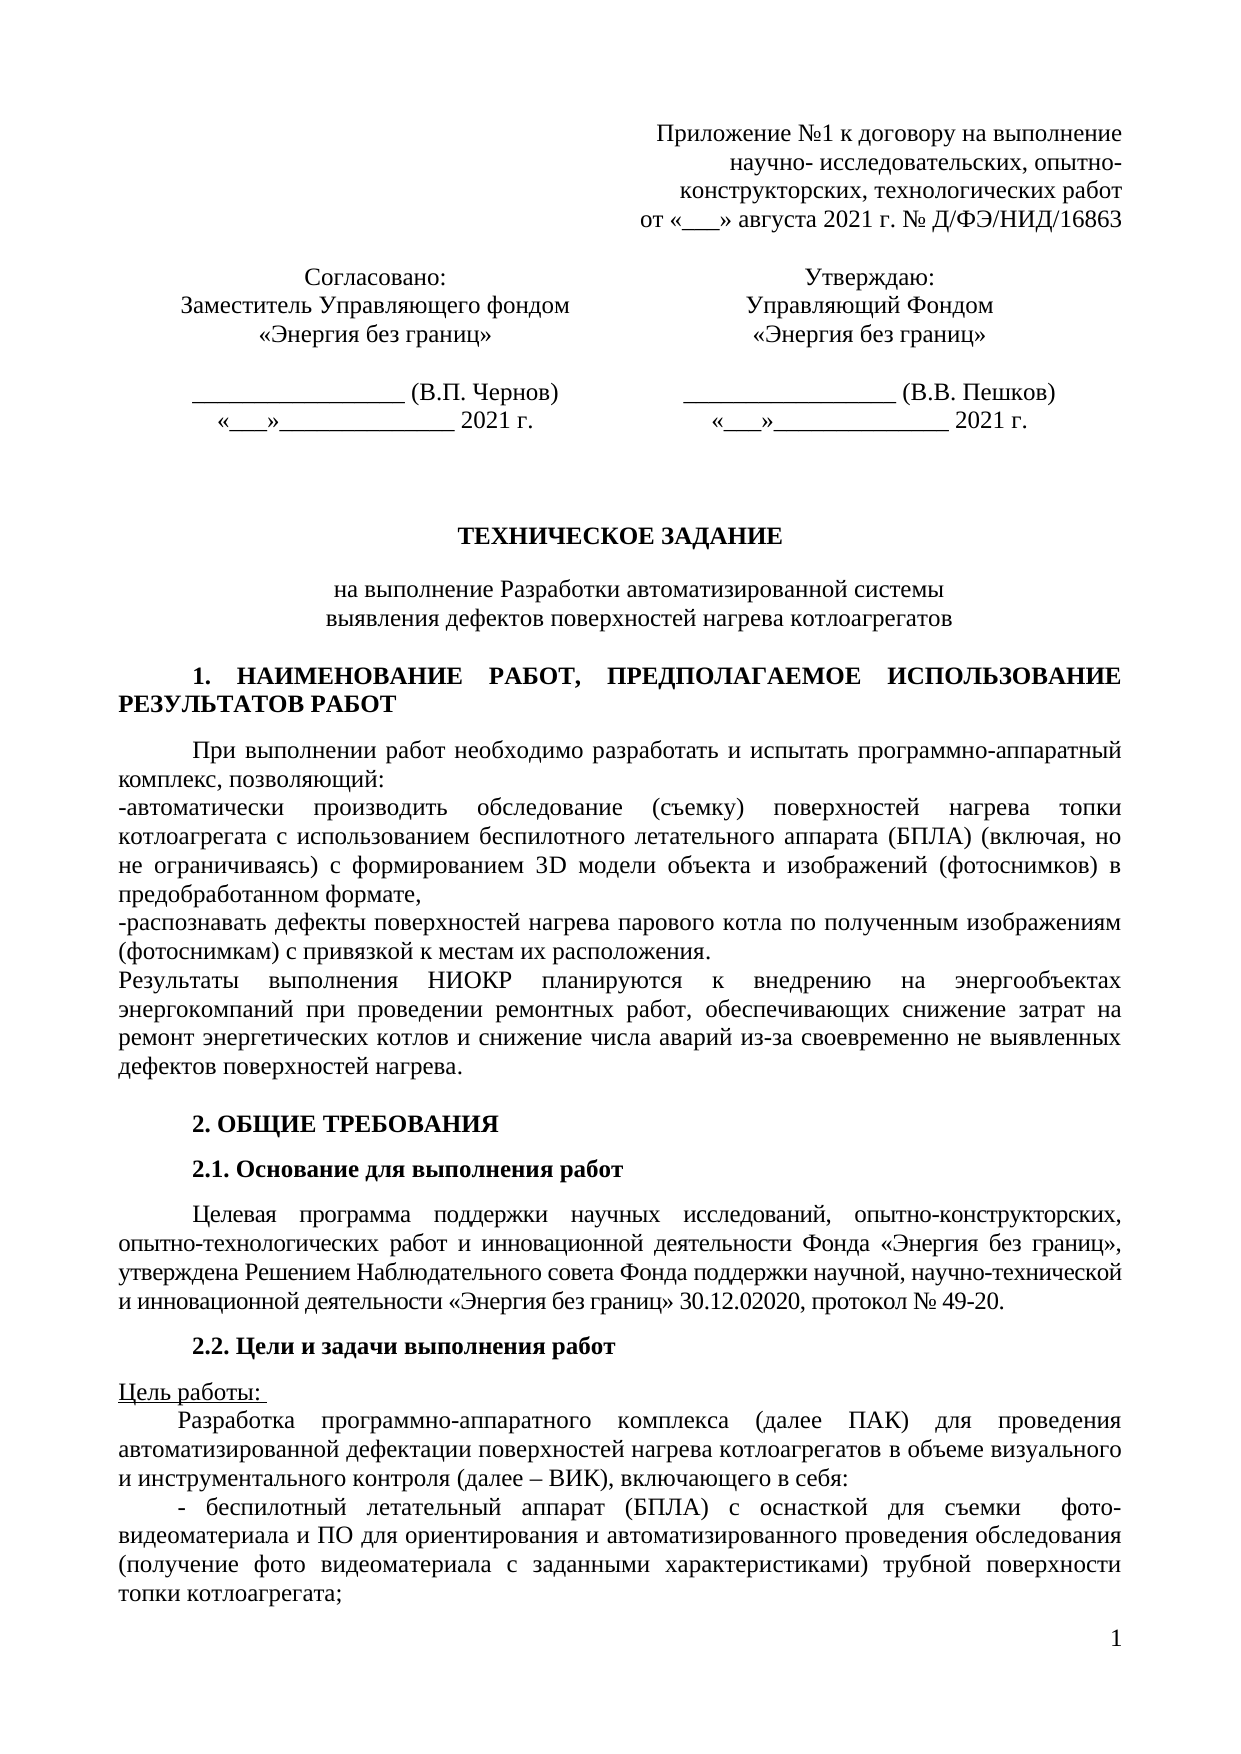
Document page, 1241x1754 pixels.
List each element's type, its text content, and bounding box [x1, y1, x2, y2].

list выявления дефектов поверхностей нагрева котлоагрегатов [118, 603, 1122, 632]
text Приложение №1 к договору на выполнение [118, 118, 1122, 147]
text -распознавать дефекты поверхностей нагрева парового котла по полученным изображениям (фотоснимкам) с привязкой к местам их расположения. [118, 907, 1122, 965]
text 1. НАИМЕНОВАНИЕ РАБОТ, ПРЕДПОЛАГАЕМОЕ ИСПОЛЬЗОВАНИЕ РЕЗУЛЬТАТОВ РАБОТ [118, 661, 1122, 718]
text научно- исследовательских, опытно- [118, 147, 1122, 176]
text 2.2. Цели и задачи выполнения работ [192, 1331, 1122, 1360]
text от «___» августа 2021 г. № Д/ФЭ/НИД/16863 [118, 204, 1122, 233]
table_header Утверждаю: Управляющий Фондом «Энергия без границ» _________________ (В.В. Пешков) «___»______________ 2021 г. [632, 262, 1107, 521]
text При выполнении работ необходимо разработать и испытать программно-аппаратный комплекс, позволяющий: [118, 735, 1122, 792]
text ТЕХНИЧЕСКОЕ ЗАДАНИЕ [118, 521, 1122, 549]
text конструкторских, технологических работ [118, 176, 1122, 204]
text Цель работы: [118, 1377, 1122, 1405]
text Целевая программа поддержки научных исследований, опытно-конструкторских, опытно-технологических работ и инновационной деятельности Фонда «Энергия без границ», утверждена Решением Наблюдательного совета Фонда поддержки научной, научно-технической и инновационной деятельности «Энергия без границ» 30.12.02020, протокол № 49-20. [118, 1199, 1122, 1314]
table_header Согласовано: Заместитель Управляющего фондом «Энергия без границ» _________________ (В.П. Чернов) «___»______________ 2021 г. [118, 262, 632, 521]
text - беспилотный летательный аппарат (БПЛА) с оснасткой для съемки фото-видеоматериала и ПО для ориентирования и автоматизированного проведения обследования (получение фото видеоматериала с заданными характеристиками) трубной поверхности топки котлоагрегата; [118, 1492, 1122, 1607]
text -автоматически производить обследование (съемку) поверхностей нагрева топки котлоагрегата с использованием беспилотного летательного аппарата (БПЛА) (включая, но не ограничиваясь) с формированием 3D модели объекта и изображений (фотоснимков) в предобработанном формате, [118, 792, 1122, 907]
list на выполнение Разработки автоматизированной системы [118, 574, 1122, 603]
text Разработка программно-аппаратного комплекса (далее ПАК) для проведения автоматизированной дефектации поверхностей нагрева котлоагрегатов в объеме визуального и инструментального контроля (далее – ВИК), включающего в себя: [118, 1405, 1122, 1492]
text Результаты выполнения НИОКР планируются к внедрению на энергообъектах энергокомпаний при проведении ремонтных работ, обеспечивающих снижение затрат на ремонт энергетических котлов и снижение числа аварий из-за своевременно не выявленных дефектов поверхностей нагрева. [118, 965, 1122, 1080]
text 2.1. Основание для выполнения работ [192, 1154, 1122, 1183]
text 2. ОБЩИЕ ТРЕБОВАНИЯ [118, 1109, 1122, 1137]
